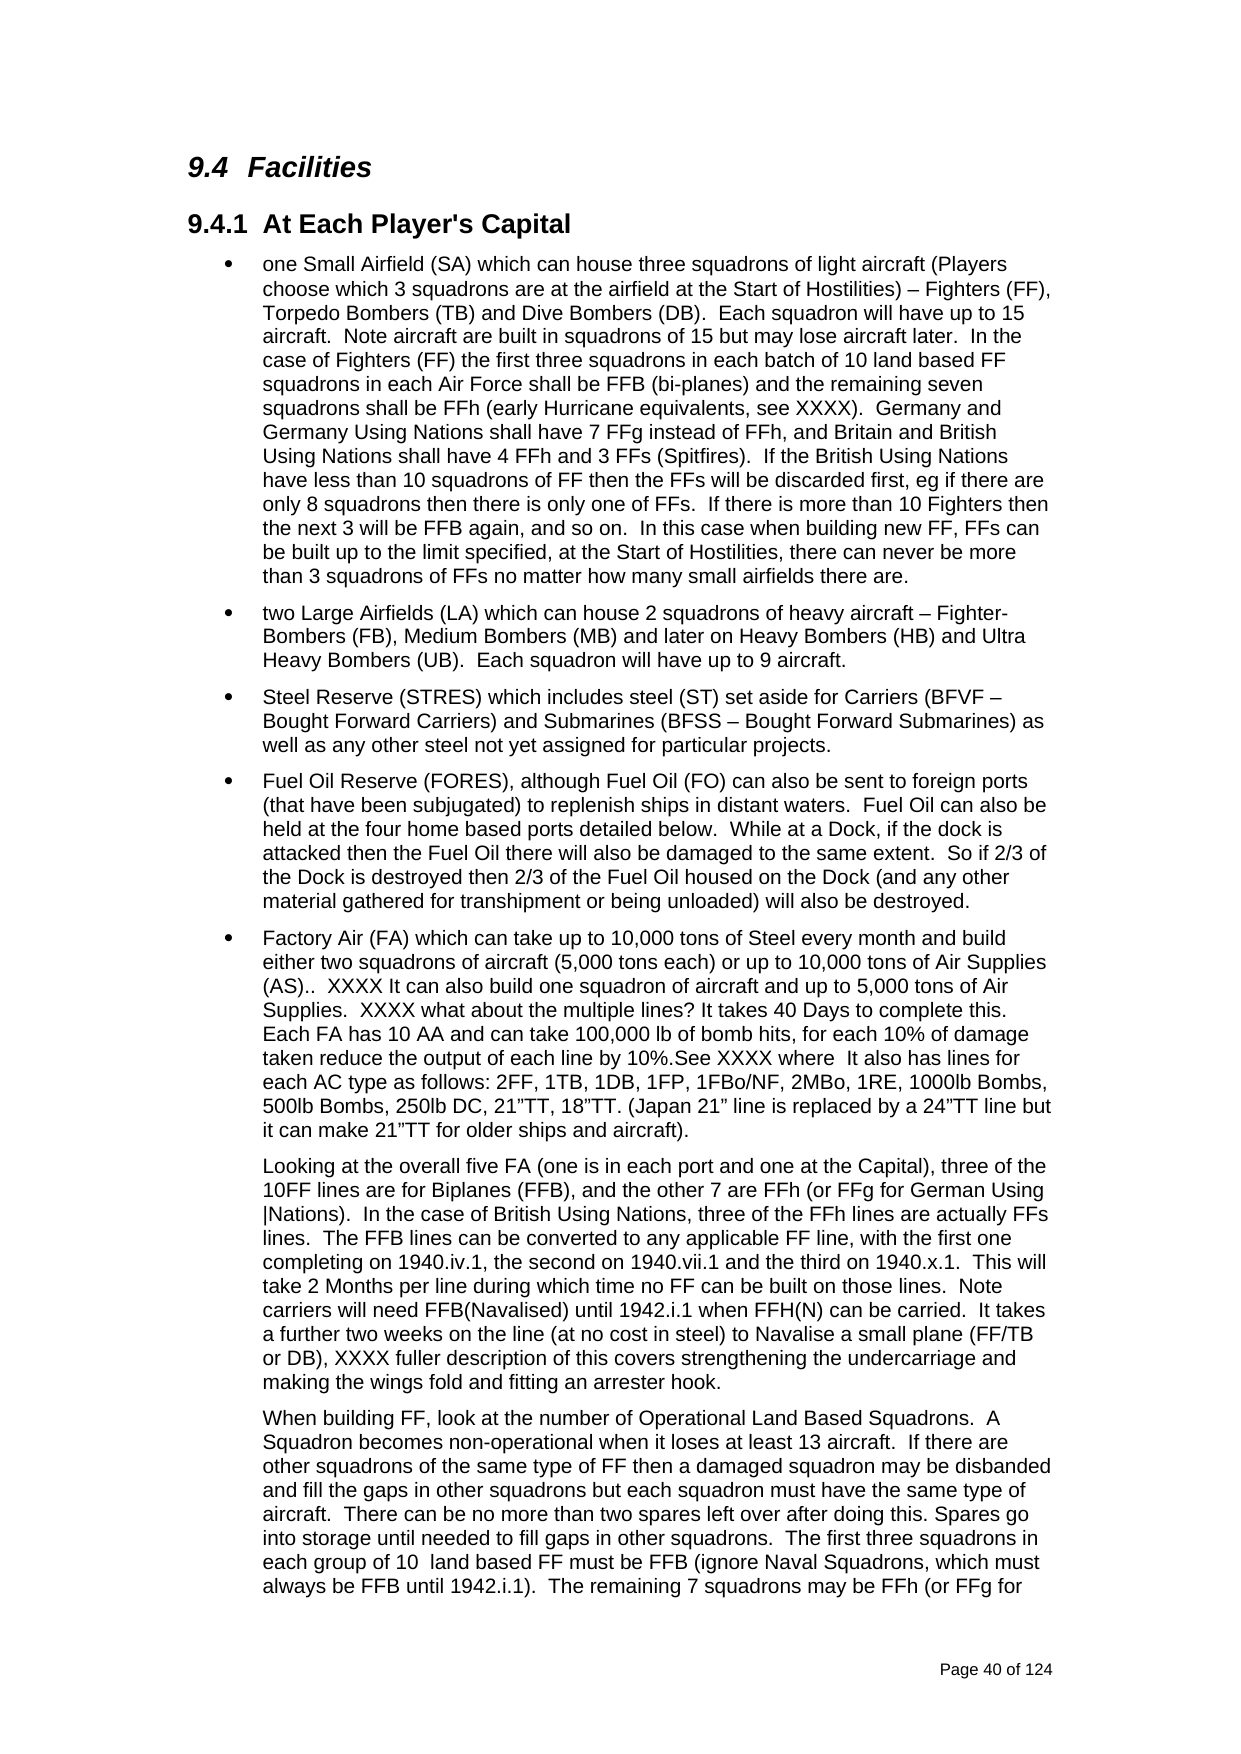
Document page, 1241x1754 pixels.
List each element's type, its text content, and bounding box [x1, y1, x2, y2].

text Looking at the overall five FA (one is in each port and one at the Capital), three of the 10FF lines are for Biplanes (FFB), and the other 7 are FFh (or FFg for German Using |Nations). In the case of British Using Nations, three of the FFh lines are actually FFs lines. The FFB lines can be converted to any applicable FF line, with the first one completing on 1940.iv.1, the second on 1940.vii.1 and the third on 1940.x.1. This will take 2 Months per line during which time no FF can be built on those lines. Note carriers will need FFB(Navalised) until 1942.i.1 when FFH(N) can be carried. It takes a further two weeks on the line (at no cost in steel) to Navalise a small plane (FF/TB or DB), XXXX fuller description of this covers strengthening the undercarriage and making the wings fold and fitting an arrester hook. [262, 1154, 1053, 1393]
list two Large Airfields (LA) which can house 2 squadrons of heavy aircraft – Fighter-Bombers (FB), Medium Bombers (MB) and later on Heavy Bombers (HB) and Ultra Heavy Bombers (UB). Each squadron will have up to 9 aircraft. [225, 600, 1053, 672]
list Steel Reserve (STRES) which includes steel (ST) set aside for Carriers (BFVF – Bought Forward Carriers) and Submarines (BFSS – Bought Forward Submarines) as well as any other steel not yet assigned for particular projects. [225, 685, 1053, 757]
subtitle Facilities [187, 150, 1053, 183]
subtitle At Each Player's Capital [187, 208, 1053, 240]
list Factory Air (FA) which can take up to 10,000 tons of Steel every month and build either two squadrons of aircraft (5,000 tons each) or up to 10,000 tons of Air Supplies (AS).. XXXX It can also build one squadron of aircraft and up to 5,000 tons of Air Supplies. XXXX what about the multiple lines? It takes 40 Days to complete this. Each FA has 10 AA and can take 100,000 lb of bomb hits, for each 10% of damage taken reduce the output of each line by 10%.See XXXX where It also has lines for each AC type as follows: 2FF, 1TB, 1DB, 1FP, 1FBo/NF, 2MBo, 1RE, 1000lb Bombs, 500lb Bombs, 250lb DC, 21”TT, 18”TT. (Japan 21” line is replaced by a 24”TT line but it can make 21”TT for older ships and aircraft). [225, 926, 1053, 1141]
list Fuel Oil Reserve (FORES), although Fuel Oil (FO) can also be sent to foreign ports (that have been subjugated) to replenish ships in distant waters. Fuel Oil can also be held at the four home based ports detailed below. While at a Dock, if the dock is attacked then the Fuel Oil there will also be damaged to the same extent. So if 2/3 of the Dock is destroyed then 2/3 of the Fuel Oil housed on the Dock (and any other material gathered for transhipment or being unloaded) will also be destroyed. [225, 769, 1053, 913]
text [262, 1406, 1053, 1598]
list one Small Airfield (SA) which can house three squadrons of light aircraft (Players choose which 3 squadrons are at the airfield at the Start of Hostilities) – Fighters (FF), Torpedo Bombers (TB) and Dive Bombers (DB). Each squadron will have up to 15 aircraft. Note aircraft are built in squadrons of 15 but may lose aircraft later. In the case of Fighters (FF) the first three squadrons in each batch of 10 land based FF squadrons in each Air Force shall be FFB (bi-planes) and the remaining seven squadrons shall be FFh (early Hurricane equivalents, see XXXX). Germany and Germany Using Nations shall have 7 FFg instead of FFh, and Britain and British Using Nations shall have 4 FFh and 3 FFs (Spitfires). If the British Using Nations have less than 10 squadrons of FF then the FFs will be discarded first, eg if there are only 8 squadrons then there is only one of FFs. If there is more than 10 Fighters then the next 3 will be FFB again, and so on. In this case when building new FF, FFs can be built up to the limit specified, at the Start of Hostilities, there can never be more than 3 squadrons of FFs no matter how many small airfields there are. [225, 252, 1053, 588]
